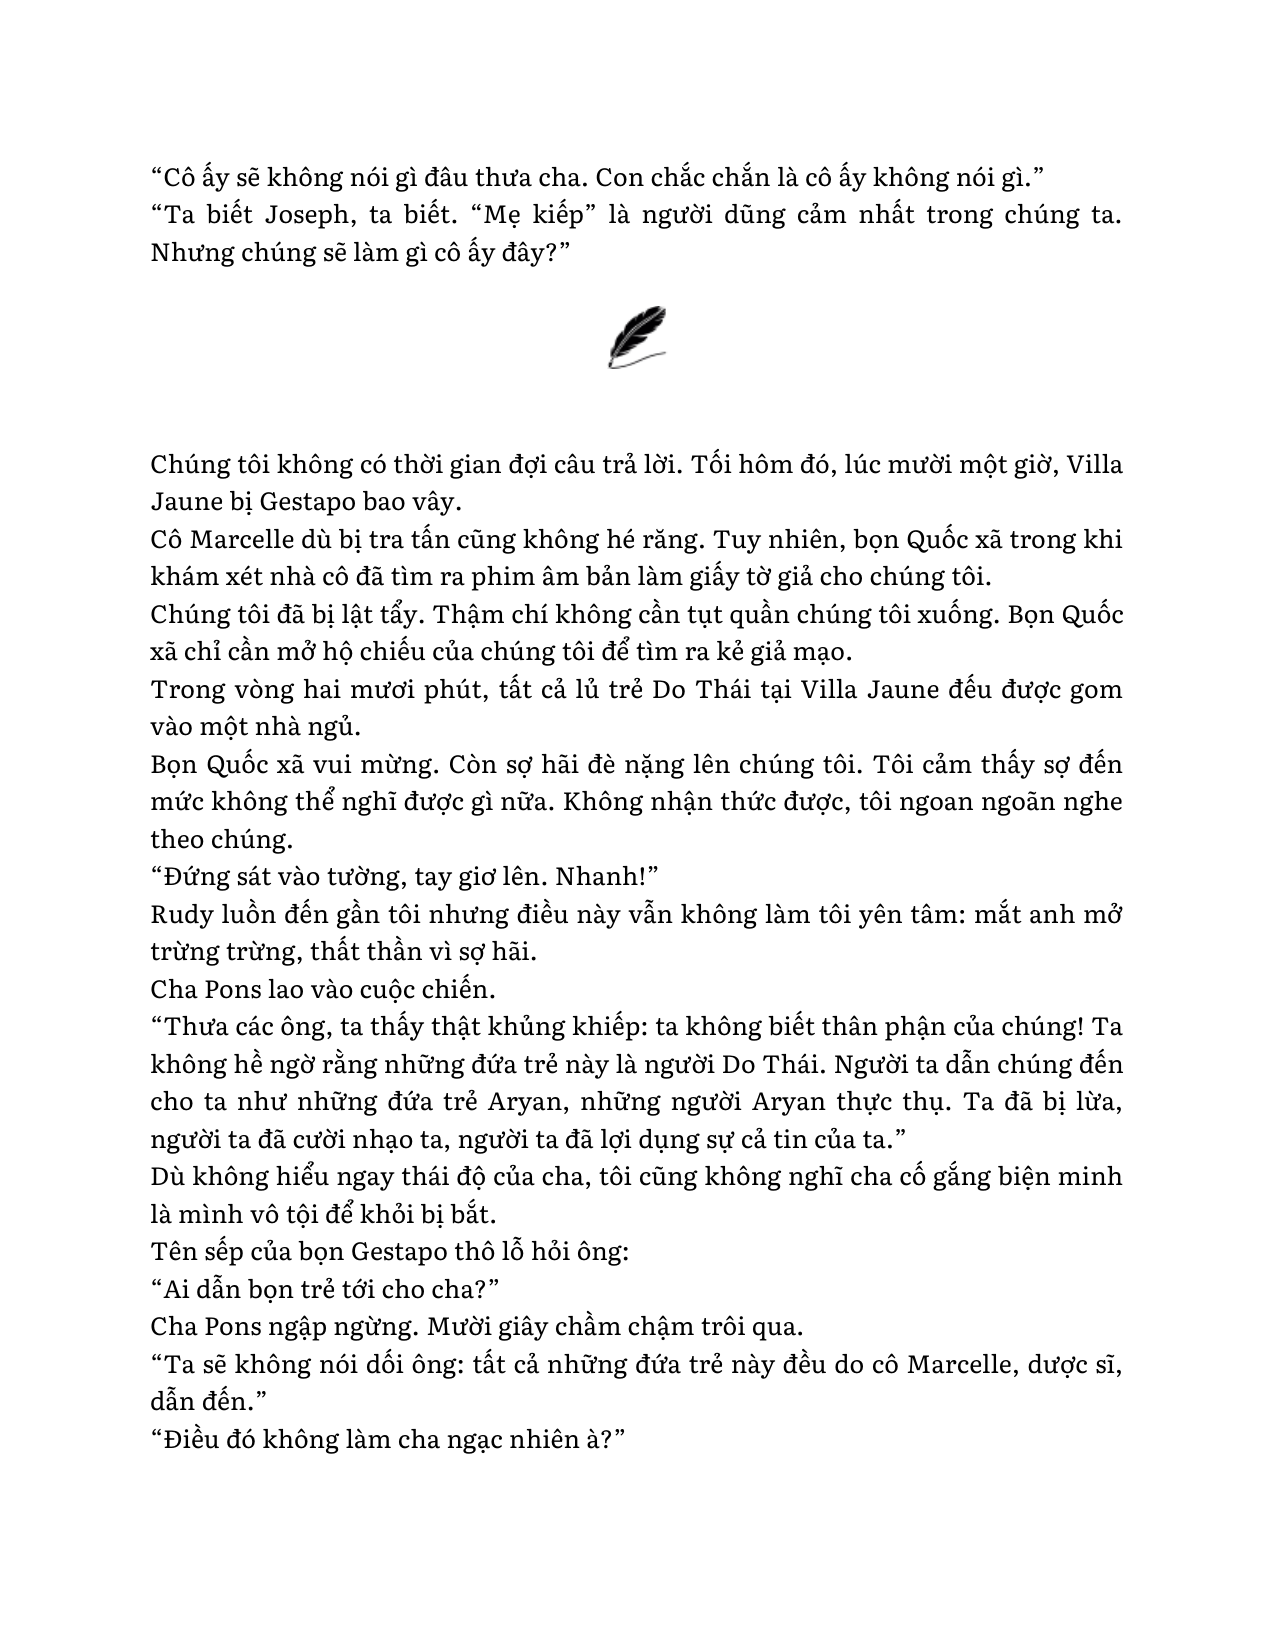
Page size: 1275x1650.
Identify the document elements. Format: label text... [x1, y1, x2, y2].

text “Đứng sát vào tường, tay giơ lên. Nhanh!” [150, 855, 1125, 893]
text Rudy luồn đến gần tôi nhưng điều này vẫn không làm tôi yên tâm: mắt anh mở trừng trừng, thất thần vì sợ hãi. [150, 893, 1125, 968]
text Trong vòng hai mươi phút, tất cả lủ trẻ Do Thái tại Villa Jaune đếu được gom vào một nhà ngủ. [150, 668, 1125, 743]
text “Ai dẫn bọn trẻ tới cho cha?” [150, 1268, 1125, 1305]
text “Ta biết Joseph, ta biết. “Mẹ kiếp” là người dũng cảm nhất trong chúng ta. Nhưng chúng sẽ làm gì cô ấy đây?” [150, 194, 1125, 269]
text “Thưa các ông, ta thấy thật khủng khiếp: ta không biết thân phận của chúng! Ta không hề ngờ rằng những đứa trẻ này là người Do Thái. Người ta dẫn chúng đến cho ta như những đứa trẻ Aryan, những người Aryan thực thụ. Ta đã bị lừa, người ta đã cười nhạo ta, người ta đã lợi dụng sự cả tin của ta.” [150, 1005, 1125, 1155]
text Cha Pons lao vào cuộc chiến. [150, 968, 1125, 1005]
text “Điều đó không làm cha ngạc nhiên à?” [150, 1418, 1125, 1455]
text Cha Pons ngập ngừng. Mười giây chầm chậm trôi qua. [150, 1305, 1125, 1343]
text Dù không hiểu ngay thái độ của cha, tôi cũng không nghĩ cha cố gắng biện minh là mình vô tội để khỏi bị bắt. [150, 1155, 1125, 1230]
picture [606, 306, 669, 369]
text Bọn Quốc xã vui mừng. Còn sợ hãi đè nặng lên chúng tôi. Tôi cảm thấy sợ đến mức không thể nghĩ được gì nữa. Không nhận thức được, tôi ngoan ngoãn nghe theo chúng. [150, 743, 1125, 855]
text “Cô ấy sẽ không nói gì đâu thưa cha. Con chắc chắn là cô ấy không nói gì.” [150, 150, 1125, 194]
text Cô Marcelle dù bị tra tấn cũng không hé răng. Tuy nhiên, bọn Quốc xã trong khi khám xét nhà cô đã tìm ra phim âm bản làm giấy tờ giả cho chúng tôi. [150, 518, 1125, 593]
text Chúng tôi không có thời gian đợi câu trả lời. Tối hôm đó, lúc mười một giờ, Villa Jaune bị Gestapo bao vây. [150, 443, 1125, 518]
text Chúng tôi đã bị lật tẩy. Thậm chí không cần tụt quần chúng tôi xuống. Bọn Quốc xã chỉ cần mở hộ chiếu của chúng tôi để tìm ra kẻ giả mạo. [150, 593, 1125, 668]
text Tên sếp của bọn Gestapo thô lỗ hỏi ông: [150, 1230, 1125, 1268]
text “Ta sẽ không nói dối ông: tất cả những đứa trẻ này đều do cô Marcelle, dược sĩ, dẫn đến.” [150, 1343, 1125, 1418]
